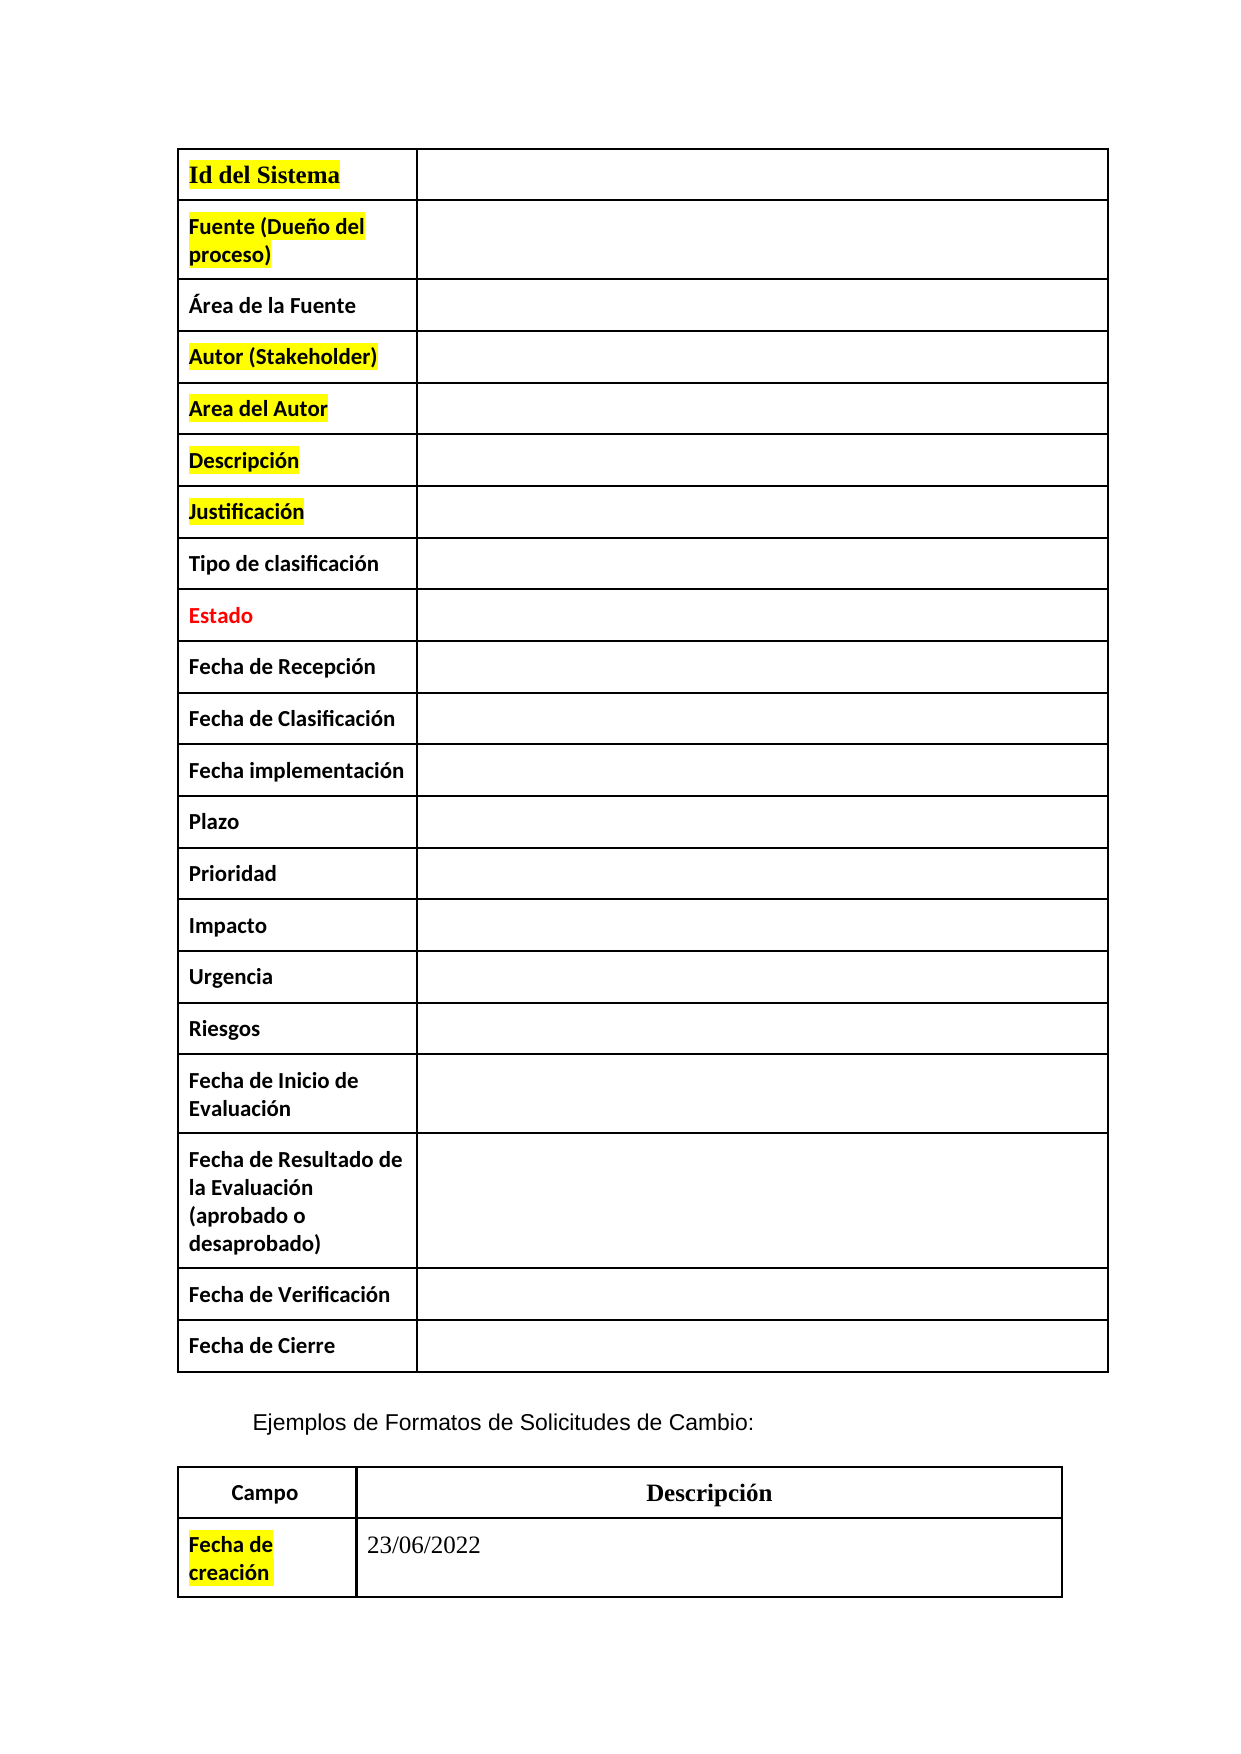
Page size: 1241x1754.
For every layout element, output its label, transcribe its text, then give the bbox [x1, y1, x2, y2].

table_cell 23/06/2022 [358, 1519, 1061, 1596]
table_cell Riesgos [179, 1004, 416, 1053]
table_cell Fecha de Inicio de Evaluación [179, 1055, 416, 1132]
table_cell Fecha de Clasificación [179, 694, 416, 743]
table_cell Urgencia [179, 952, 416, 1002]
table_cell [418, 590, 1107, 640]
table_cell [418, 332, 1107, 382]
table_cell Plazo [179, 797, 416, 847]
table_cell Area del Autor [179, 384, 416, 433]
table_cell Justificación [179, 487, 416, 537]
table_cell Estado [179, 590, 416, 640]
table_cell Fecha de Resultado de la Evaluación (aprobado o desaprobado) [179, 1134, 416, 1267]
table_cell Fecha de Verificación [179, 1269, 416, 1319]
table_cell Fuente (Dueño del proceso) [179, 201, 416, 278]
table_cell [418, 384, 1107, 433]
table_cell [418, 280, 1107, 330]
table_cell Área de la Fuente [179, 280, 416, 330]
table_cell Fecha de creación [179, 1519, 355, 1596]
table_header Campo [179, 1468, 355, 1517]
table_cell Fecha de Recepción [179, 642, 416, 692]
table_cell Prioridad [179, 849, 416, 898]
table_cell [418, 1269, 1107, 1319]
text Ejemplos de Formatos de Solicitudes de Cambio: [252, 1409, 1063, 1435]
table_cell Tipo de clasificación [179, 539, 416, 588]
table_cell [418, 1055, 1107, 1132]
table_cell Impacto [179, 900, 416, 950]
table_cell Id del Sistema [179, 150, 416, 199]
table_cell Fecha de Cierre [179, 1321, 416, 1371]
table_cell [418, 797, 1107, 847]
table_cell [418, 900, 1107, 950]
table_cell [418, 1004, 1107, 1053]
table_cell [418, 1134, 1107, 1267]
table_cell [418, 539, 1107, 588]
table_cell Autor (Stakeholder) [179, 332, 416, 382]
table_cell [418, 150, 1107, 199]
table_cell [418, 642, 1107, 692]
table_cell [418, 694, 1107, 743]
table_cell [418, 201, 1107, 278]
table_cell Fecha implementación [179, 745, 416, 795]
table_cell [418, 487, 1107, 537]
table_cell [418, 745, 1107, 795]
table_cell [418, 1321, 1107, 1371]
table_header Descripción [358, 1468, 1061, 1517]
table_cell Descripción [179, 435, 416, 485]
table_cell [418, 849, 1107, 898]
table_cell [418, 952, 1107, 1002]
table_cell [418, 435, 1107, 485]
